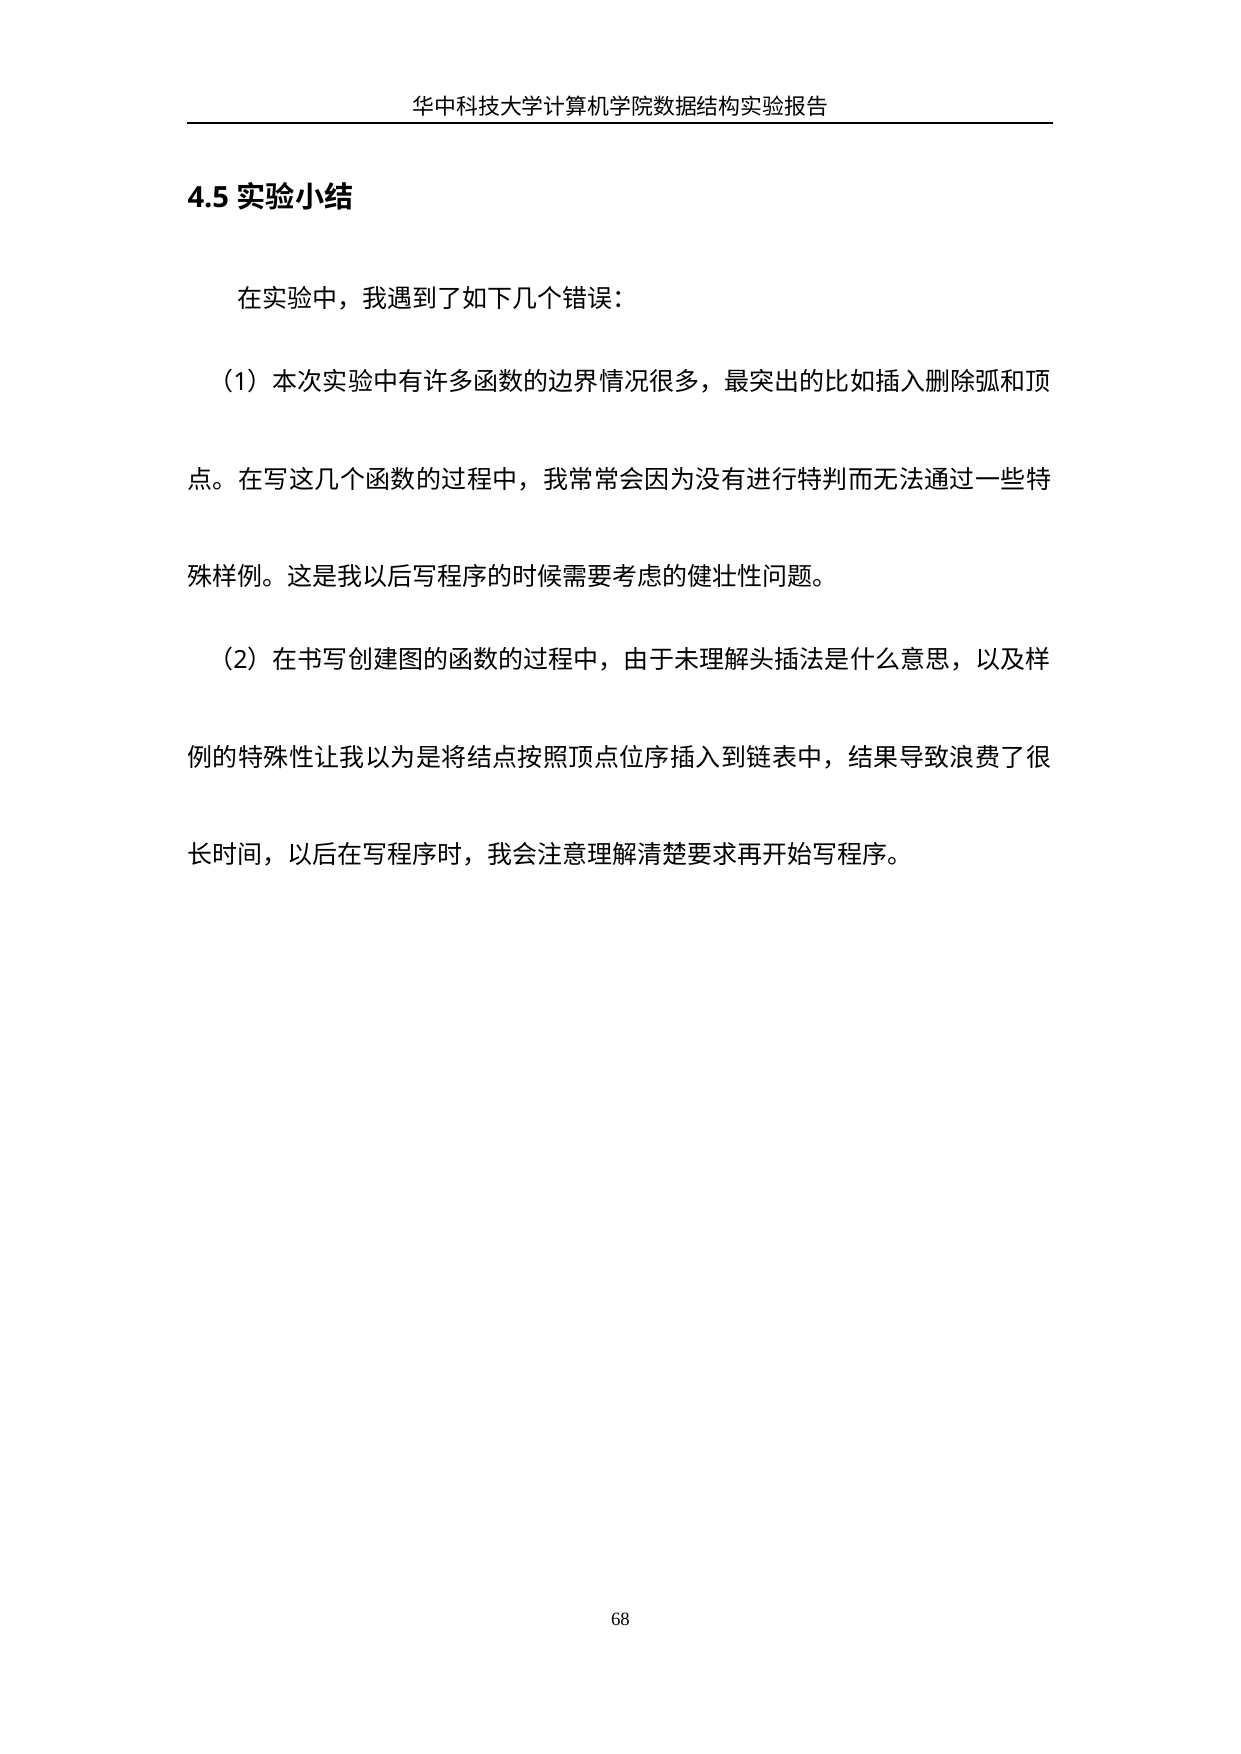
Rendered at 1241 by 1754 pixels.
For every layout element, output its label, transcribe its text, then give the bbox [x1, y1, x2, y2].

subtitle 4.5 实验小结 [187, 162, 1053, 227]
list （1）本次实验中有许多函数的边界情况很多，最突出的比如插入删除弧和顶点。在写这几个函数的过程中，我常常会因为没有进行特判而无法通过一些特殊样例。这是我以后写程序的时候需要考虑的健壮性问题。 [187, 347, 1053, 607]
text 在实验中，我遇到了如下几个错误： [187, 264, 1053, 329]
list （2）在书写创建图的函数的过程中，由于未理解头插法是什么意思，以及样例的特殊性让我以为是将结点按照顶点位序插入到链表中，结果导致浪费了很长时间，以后在写程序时，我会注意理解清楚要求再开始写程序。 [187, 626, 1053, 886]
